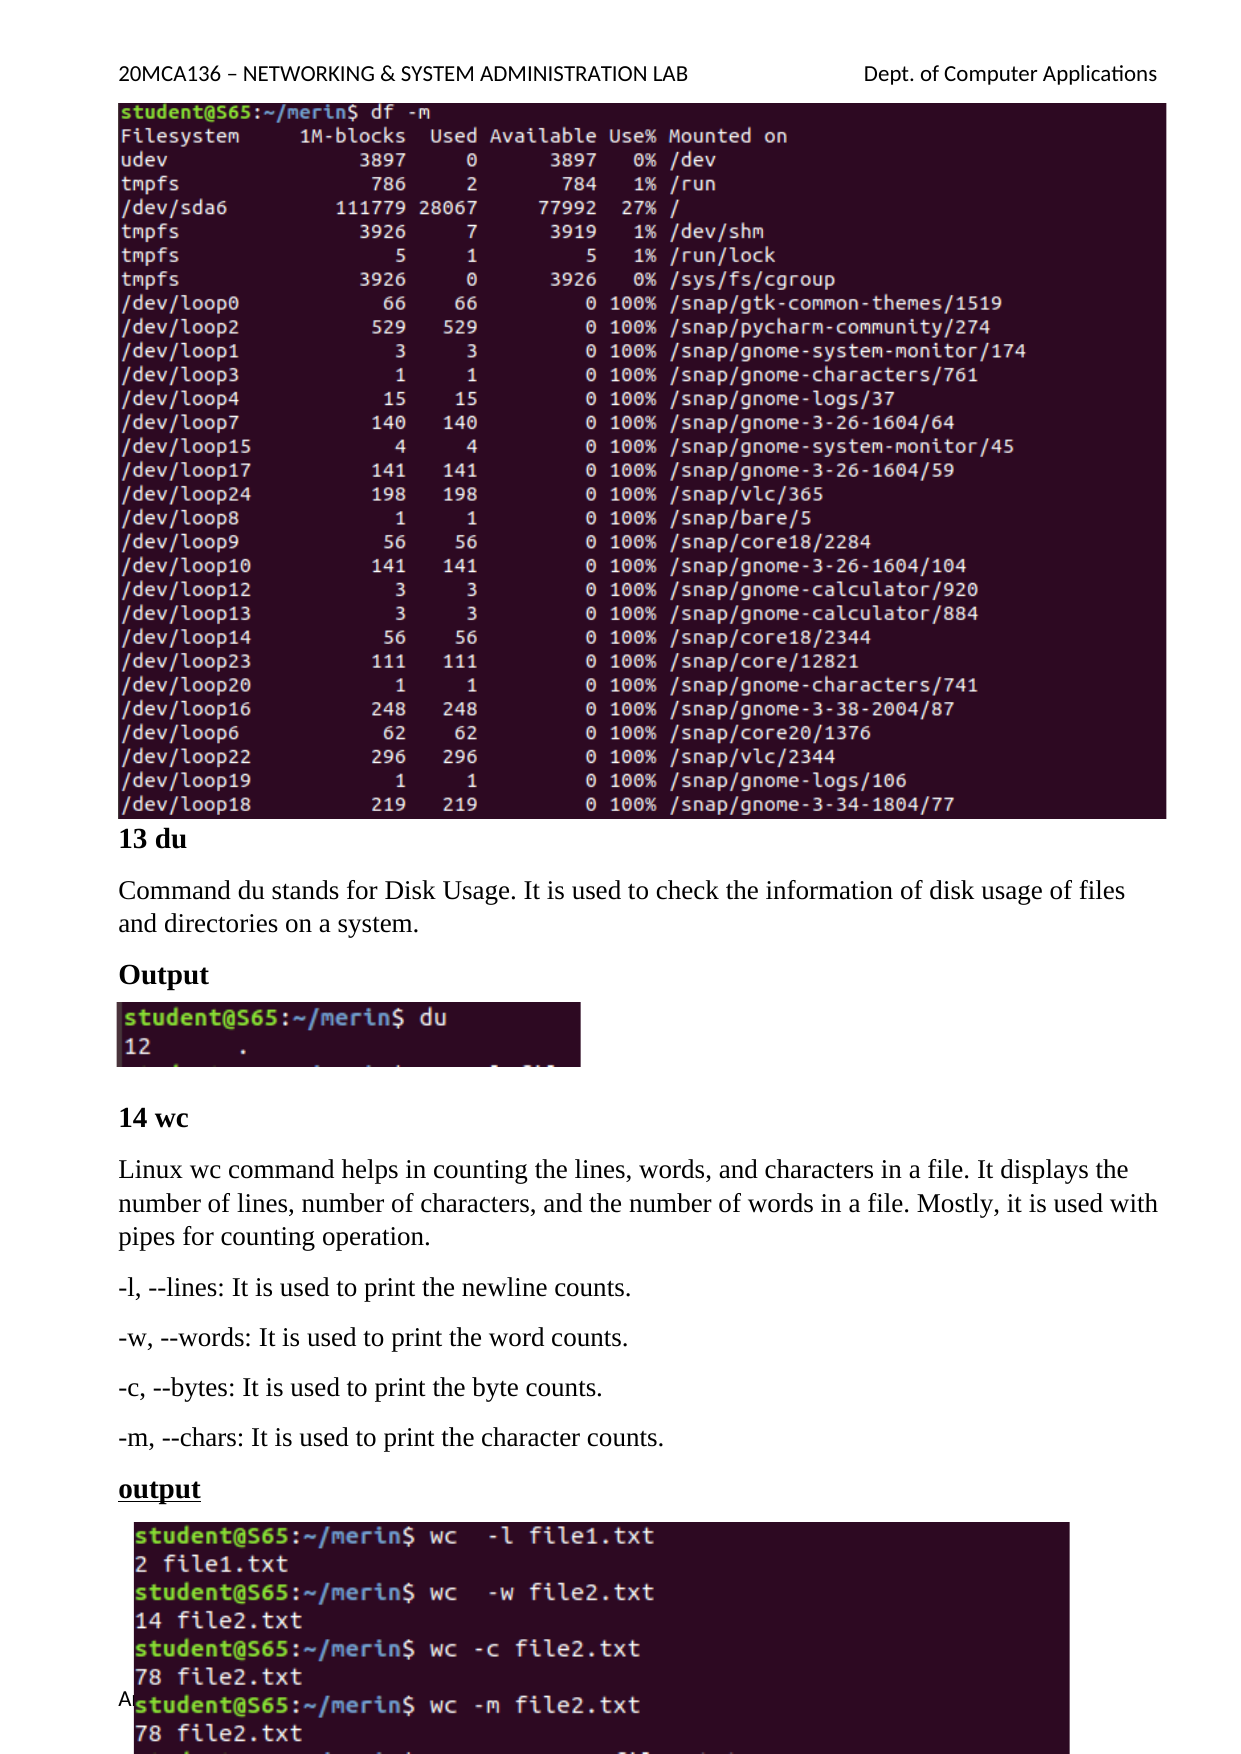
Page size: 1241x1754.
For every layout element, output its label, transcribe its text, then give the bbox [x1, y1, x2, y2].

text -c, --bytes: It is used to print the byte counts. [118, 1371, 1167, 1402]
text Command du stands for Disk Usage. It is used to check the information of disk usage of files and directories on a system. [118, 874, 1167, 938]
text Output [118, 957, 1167, 991]
picture [116, 1002, 581, 1067]
picture [133, 1522, 1070, 1754]
text -l, --lines: It is used to print the newline counts. [118, 1271, 1167, 1302]
text 14 wc [118, 1101, 1167, 1134]
text -w, --words: It is used to print the word counts. [118, 1321, 1167, 1352]
text Linux wc command helps in counting the lines, words, and characters in a file. It displays the number of lines, number of characters, and the number of words in a file. Mostly, it is used with pipes for counting operation. [118, 1153, 1167, 1252]
picture [118, 103, 1167, 819]
text -m, --chars: It is used to print the character counts. [118, 1421, 1167, 1452]
text 13 du [118, 819, 1167, 854]
text output [118, 1472, 1167, 1505]
